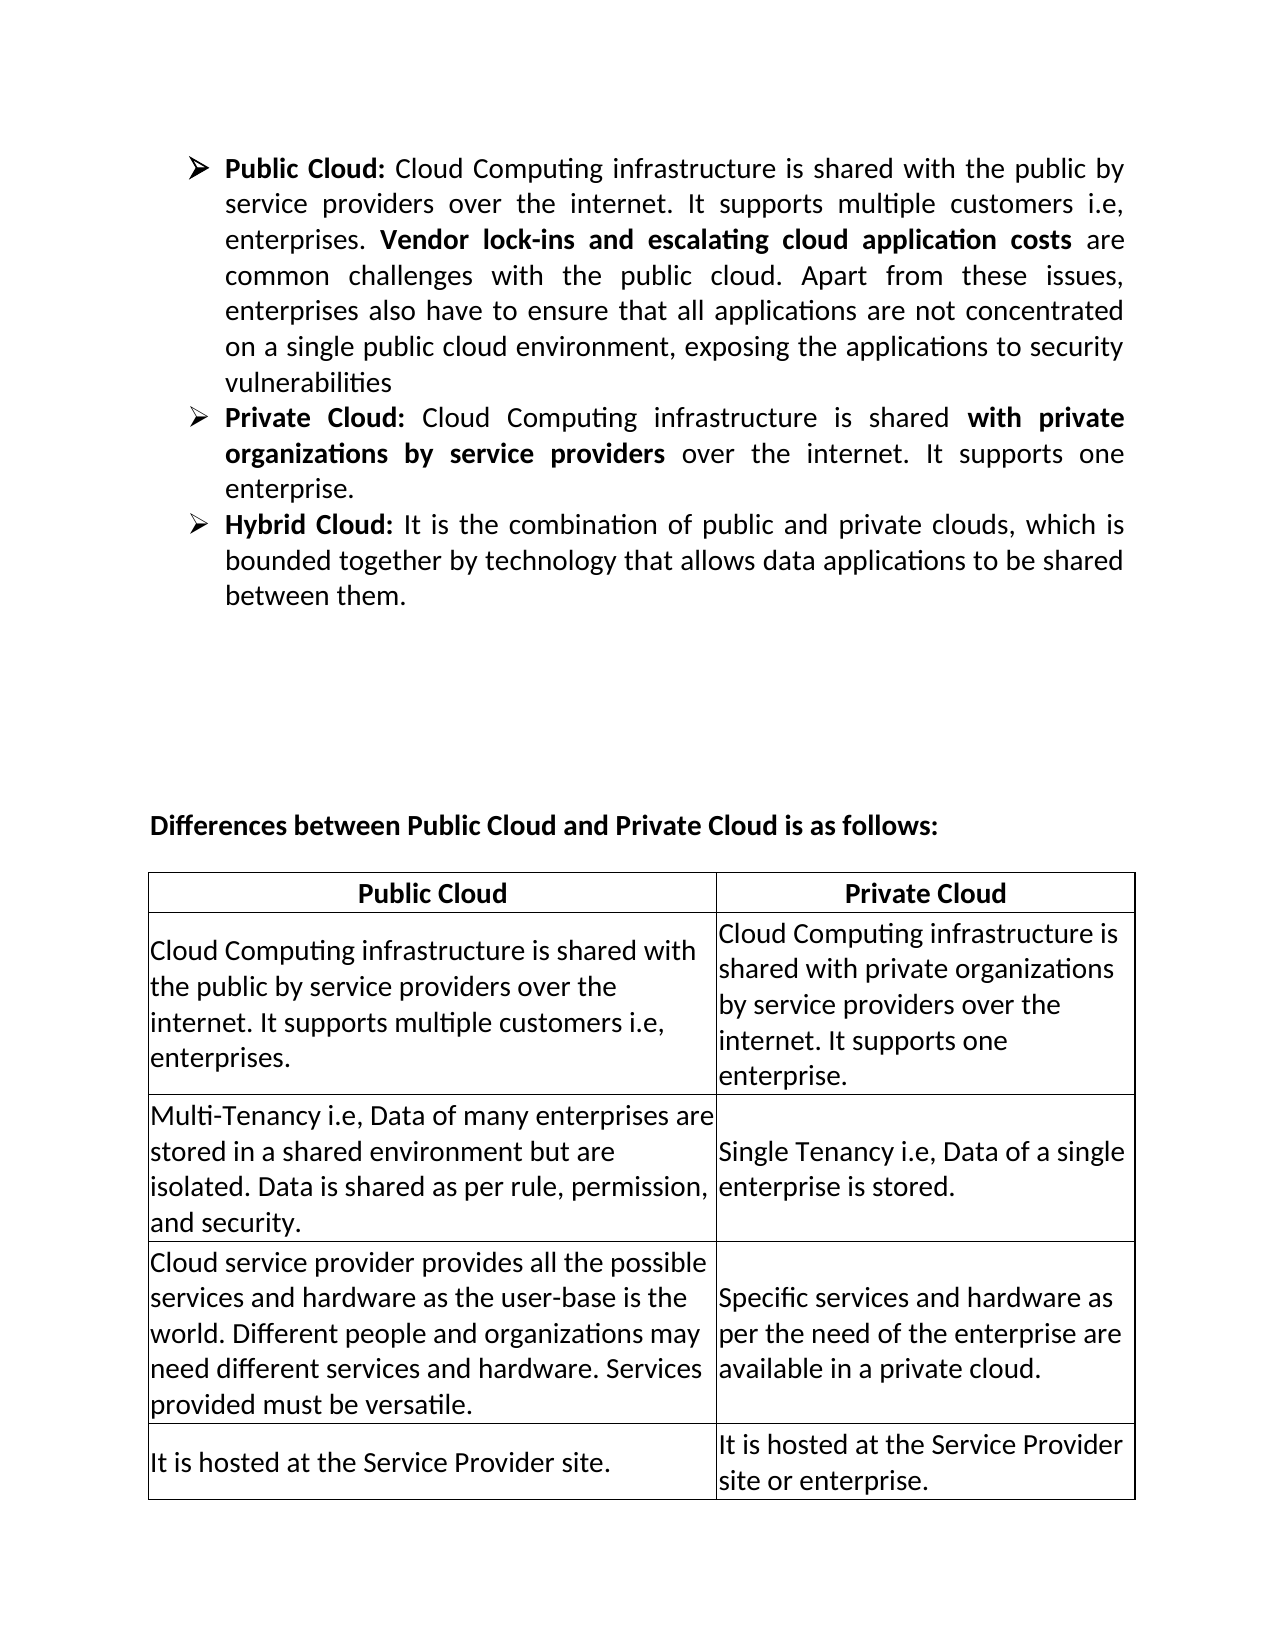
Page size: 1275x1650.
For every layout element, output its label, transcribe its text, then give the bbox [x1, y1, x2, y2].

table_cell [149, 1379, 716, 1489]
list Public Cloud: Cloud Computing infrastructure is shared with the public by service providers over the internet. It supports multiple customers i.e, enterprises. Vendor lock-ins and escalating cloud application costs are common challenges with the public cloud. Apart from these issues, enterprises also have to ensure that all applications are not concentrated on a single public cloud environment, exposing the applications to security vulnerabilities [187, 616, 1125, 866]
list Hybrid Cloud: It is the combination of public and private clouds, which is bounded together by technology that allows data applications to be shared between them. [187, 972, 1125, 1079]
table_header Private Cloud [717, 1340, 1134, 1378]
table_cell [717, 1379, 1134, 1489]
text Differences between Public Cloud and Private Cloud is as follows: [150, 1274, 1125, 1309]
picture [150, 150, 664, 530]
list Private Cloud: Cloud Computing infrastructure is shared with private organizations by service providers over the internet. It supports one enterprise. [187, 866, 1125, 972]
table_header Public Cloud [149, 1340, 716, 1378]
